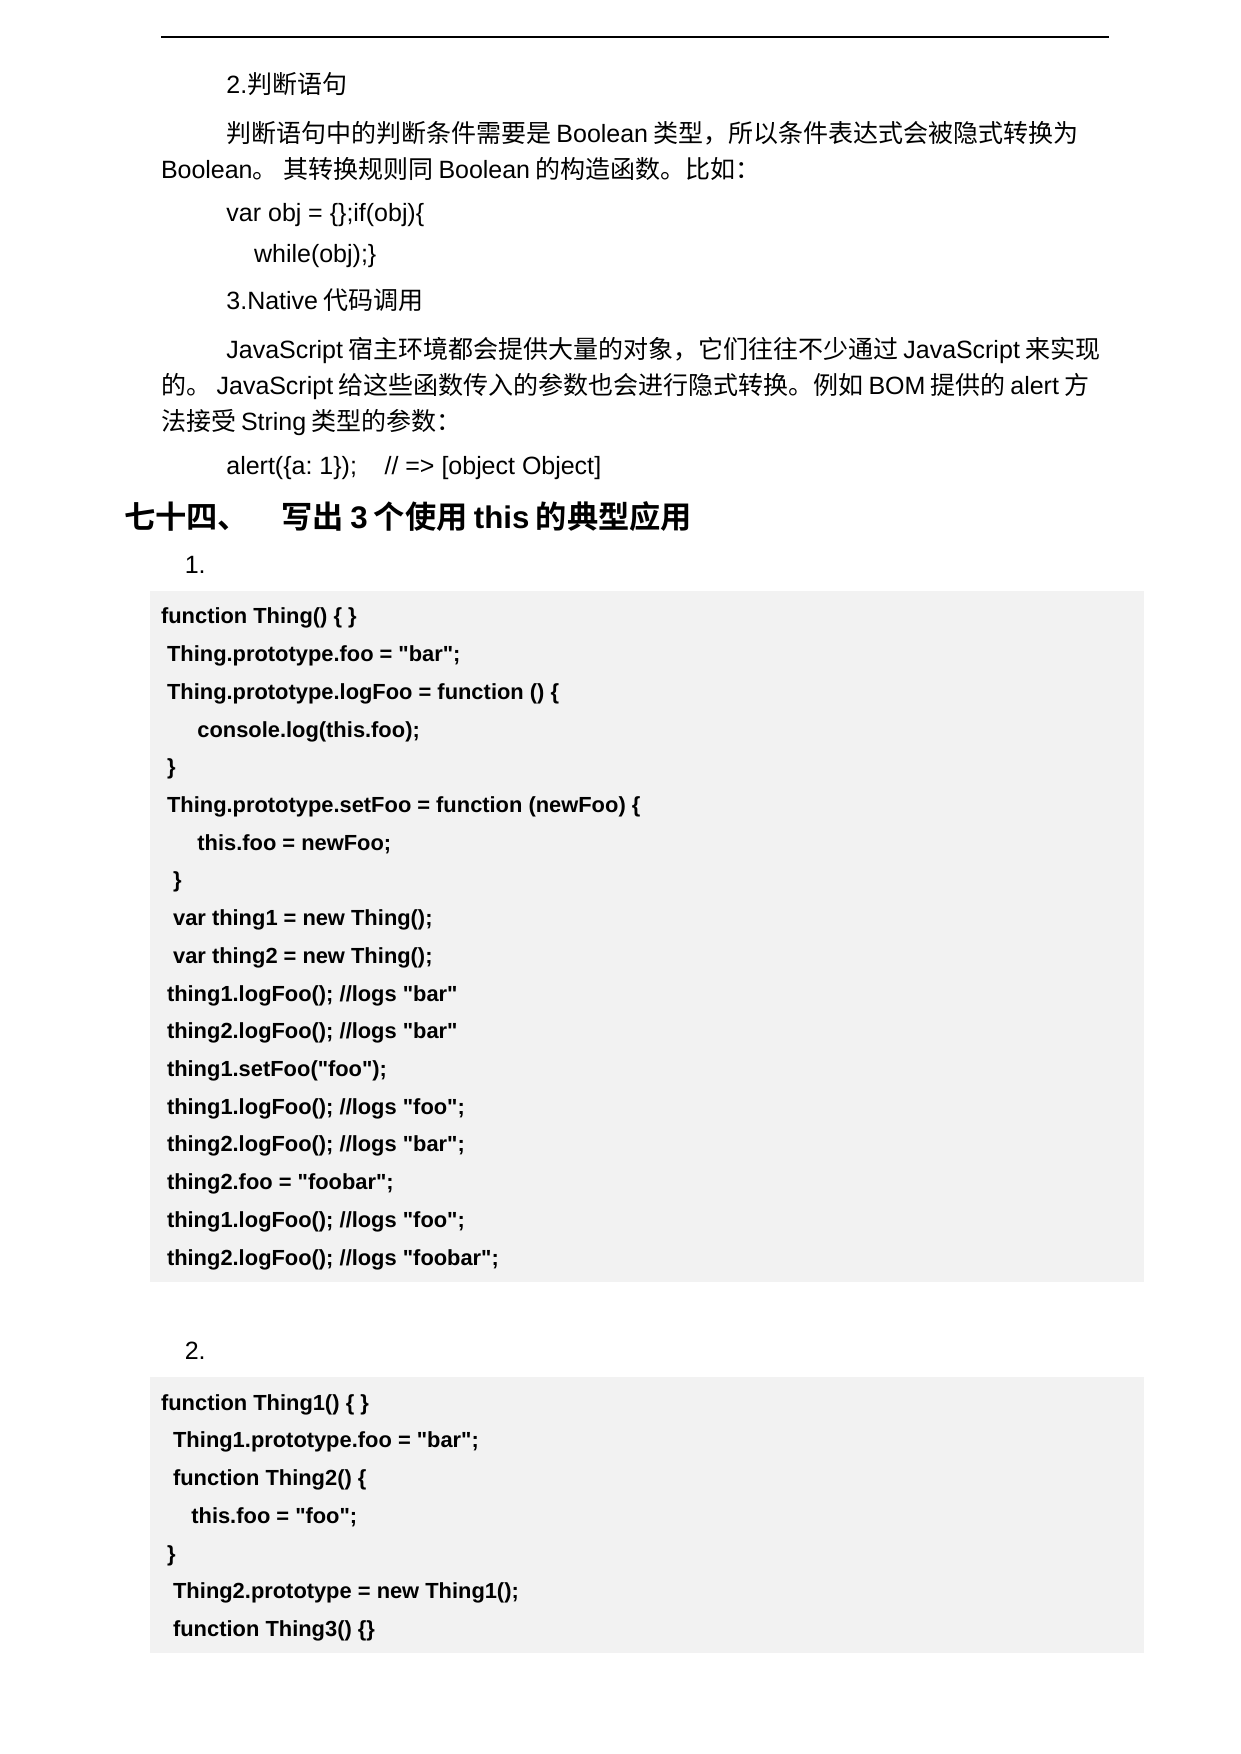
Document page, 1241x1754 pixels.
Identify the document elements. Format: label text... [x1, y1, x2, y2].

text var obj = {};if(obj){ [161, 198, 1109, 227]
text 写出3个使用this的典型应用 [112, 492, 1109, 537]
text JavaScript宿主环境都会提供大量的对象，它们往往不少通过JavaScript来实现的。 JavaScript给这些函数传入的参数也会进行隐式转换。例如BOM提供的alert方法接受String类型的参数： [161, 329, 1109, 438]
text 判断语句中的判断条件需要是Boolean类型，所以条件表达式会被隐式转换为Boolean。 其转换规则同Boolean的构造函数。比如： [161, 113, 1109, 186]
text 2.判断语句 [161, 64, 1109, 101]
text alert({a: 1}); // => [object Object] [161, 451, 1109, 479]
text 2. [161, 1336, 1109, 1364]
text 3.Native代码调用 [161, 281, 1109, 317]
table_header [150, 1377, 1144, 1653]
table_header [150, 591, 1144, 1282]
text 1. [161, 549, 1109, 578]
text while(obj);} [161, 239, 1109, 268]
